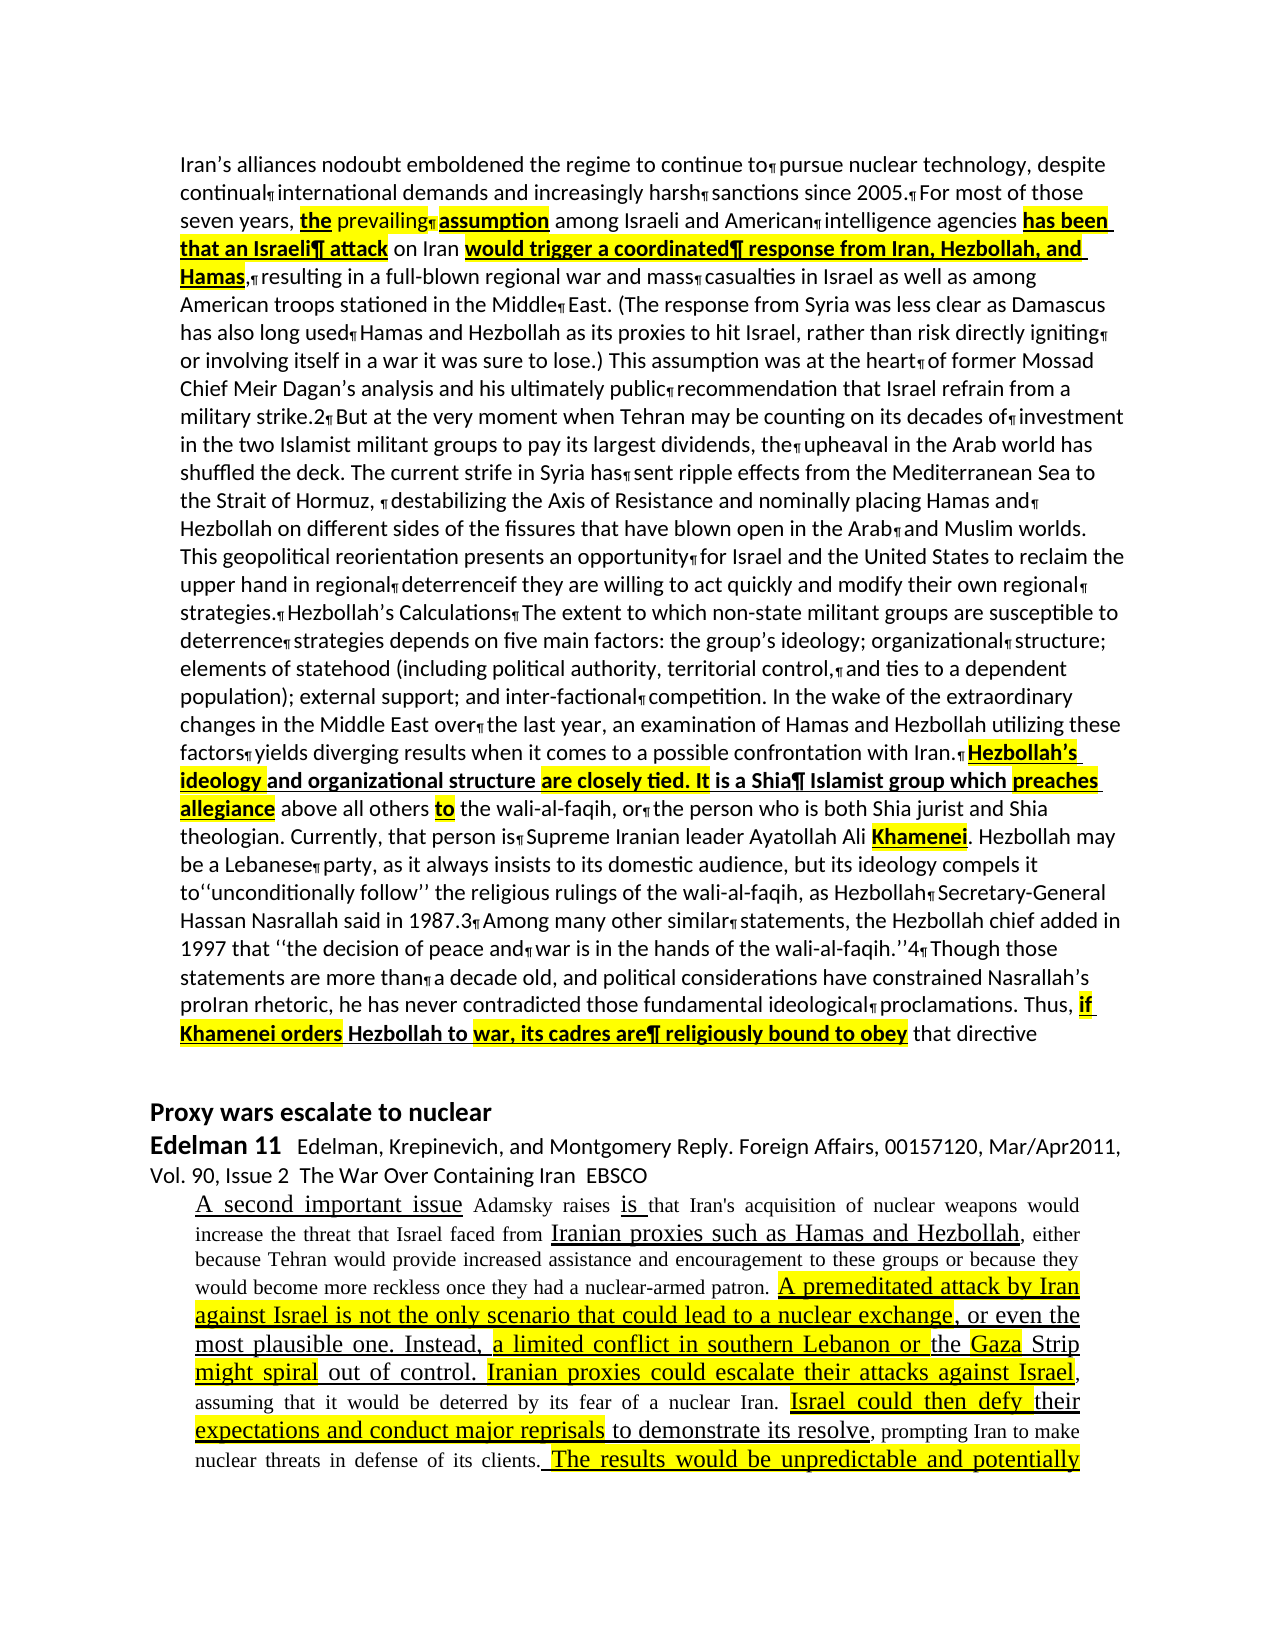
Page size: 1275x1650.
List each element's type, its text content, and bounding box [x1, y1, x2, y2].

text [180, 150, 1125, 1047]
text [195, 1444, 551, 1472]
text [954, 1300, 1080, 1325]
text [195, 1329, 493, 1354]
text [195, 1355, 1080, 1411]
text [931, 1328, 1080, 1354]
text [195, 1385, 1080, 1444]
subtitle Proxy wars escalate to nuclear [150, 1096, 1125, 1128]
text Edelman 11 Edelman, Krepinevich, and Montgomery Reply. Foreign Affairs, 00157120, Mar/Apr2011, Vol. 90, Issue 2 The War Over Containing Iran EBSCO [150, 1128, 1125, 1189]
